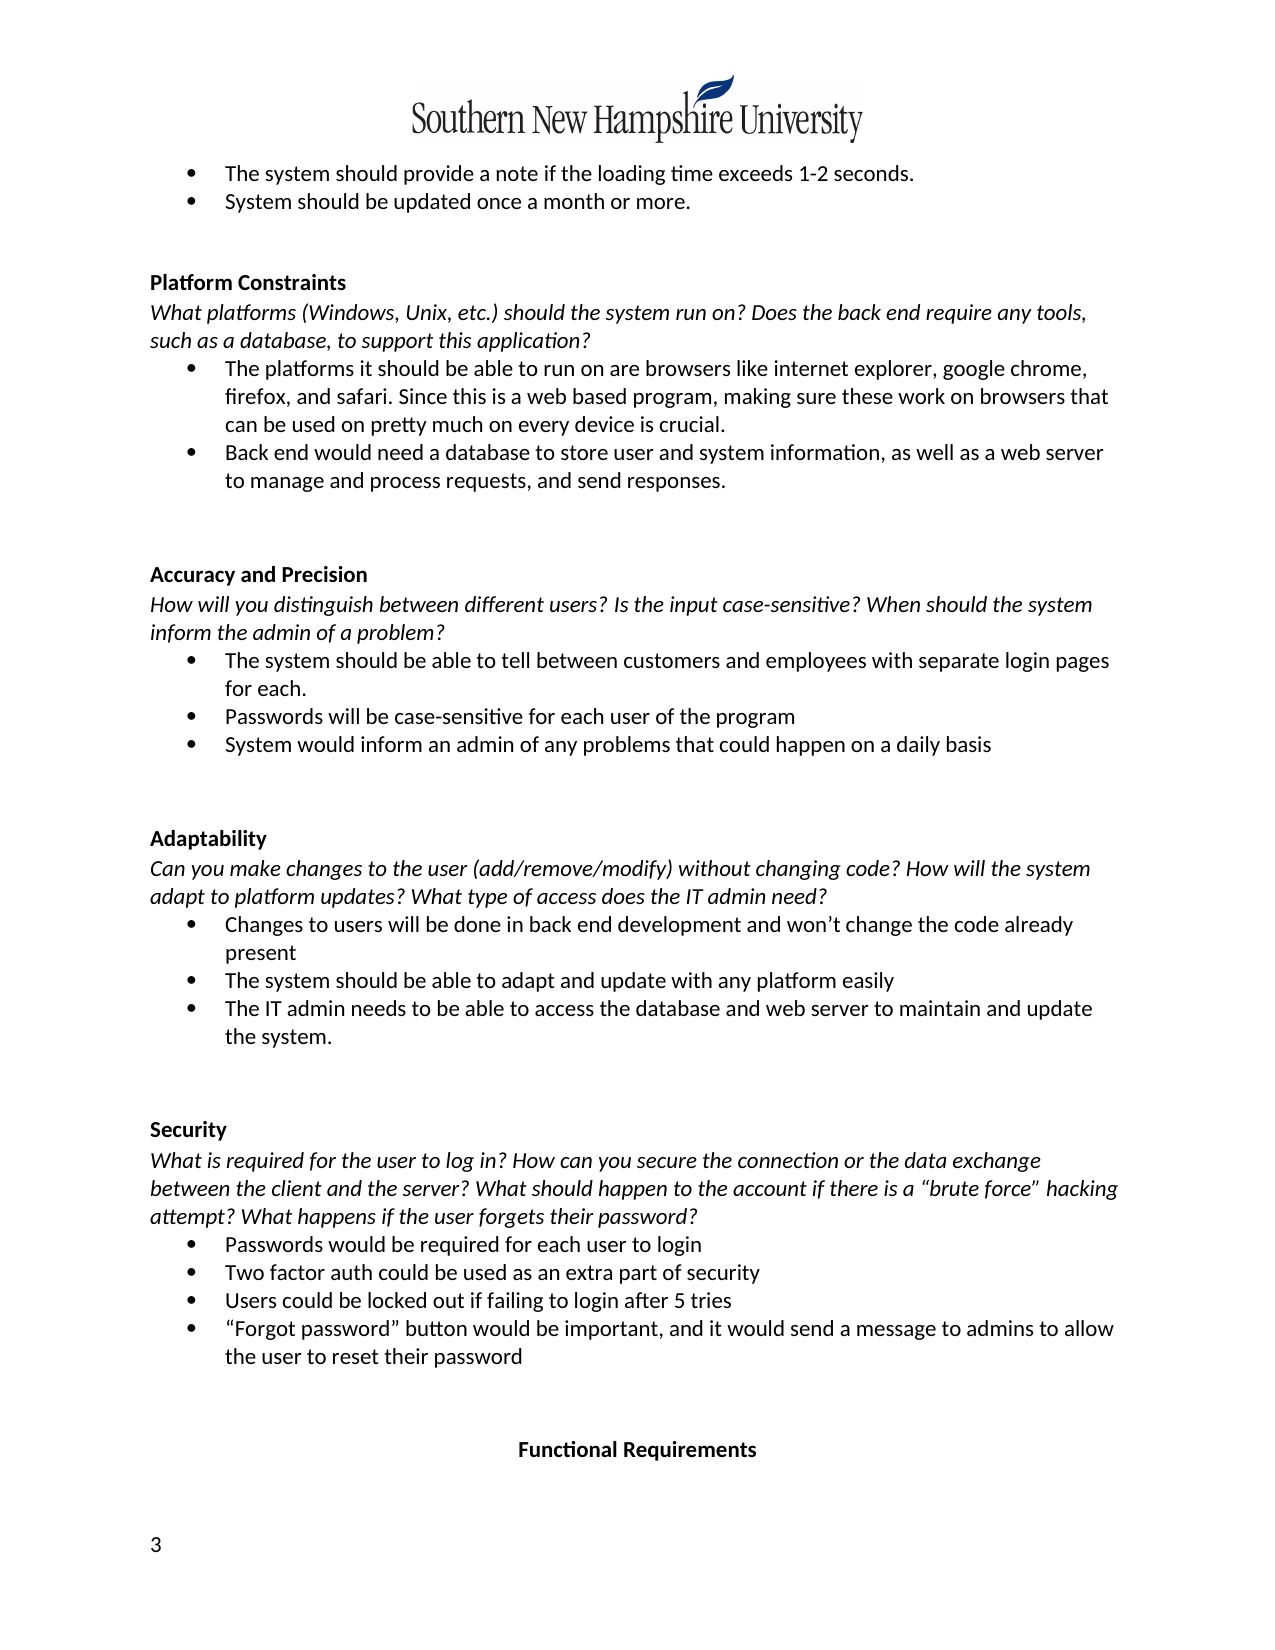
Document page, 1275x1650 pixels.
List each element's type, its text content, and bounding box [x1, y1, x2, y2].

subtitle Accuracy and Precision [150, 560, 1125, 588]
list Users could be locked out if failing to login after 5 tries [187, 1286, 1125, 1314]
list Two factor auth could be used as an extra part of security [187, 1258, 1125, 1286]
list Passwords will be case-sensitive for each user of the program [187, 702, 1125, 730]
subtitle Adaptability [150, 824, 1125, 852]
text Can you make changes to the user (add/remove/modify) without changing code? How will the system adapt to platform updates? What type of access does the IT admin need? [150, 854, 1125, 910]
list System should be updated once a month or more. [187, 187, 1125, 215]
list The IT admin needs to be able to access the database and web server to maintain and update the system. [187, 994, 1125, 1050]
list Passwords would be required for each user to login [187, 1230, 1125, 1258]
list System would inform an admin of any problems that could happen on a daily basis [187, 730, 1125, 758]
picture [412, 75, 863, 143]
subtitle Functional Requirements [150, 1435, 1125, 1463]
list The platforms it should be able to run on are browsers like internet explorer, google chrome, firefox, and safari. Since this is a web based program, making sure these work on browsers that can be used on pretty much on every device is crucial. [187, 354, 1125, 438]
list Changes to users will be done in back end development and won’t change the code already present [187, 910, 1125, 966]
text What platforms (Windows, Unix, etc.) should the system run on? Does the back end require any tools, such as a database, to support this application? [150, 298, 1125, 354]
list “Forgot password” button would be important, and it would send a message to admins to allow the user to reset their password [187, 1314, 1125, 1370]
text What is required for the user to log in? How can you secure the connection or the data exchange between the client and the server? What should happen to the account if there is a “brute force” hacking attempt? What happens if the user forgets their password? [150, 1146, 1125, 1230]
list The system should be able to tell between customers and employees with separate login pages for each. [187, 646, 1125, 702]
subtitle Platform Constraints [150, 268, 1125, 296]
subtitle Security [150, 1116, 1125, 1143]
list The system should provide a note if the loading time exceeds 1-2 seconds. [187, 159, 1125, 187]
text How will you distinguish between different users? Is the input case-sensitive? When should the system inform the admin of a problem? [150, 590, 1125, 646]
list Back end would need a database to store user and system information, as well as a web server to manage and process requests, and send responses. [187, 438, 1125, 494]
list The system should be able to adapt and update with any platform easily [187, 966, 1125, 994]
